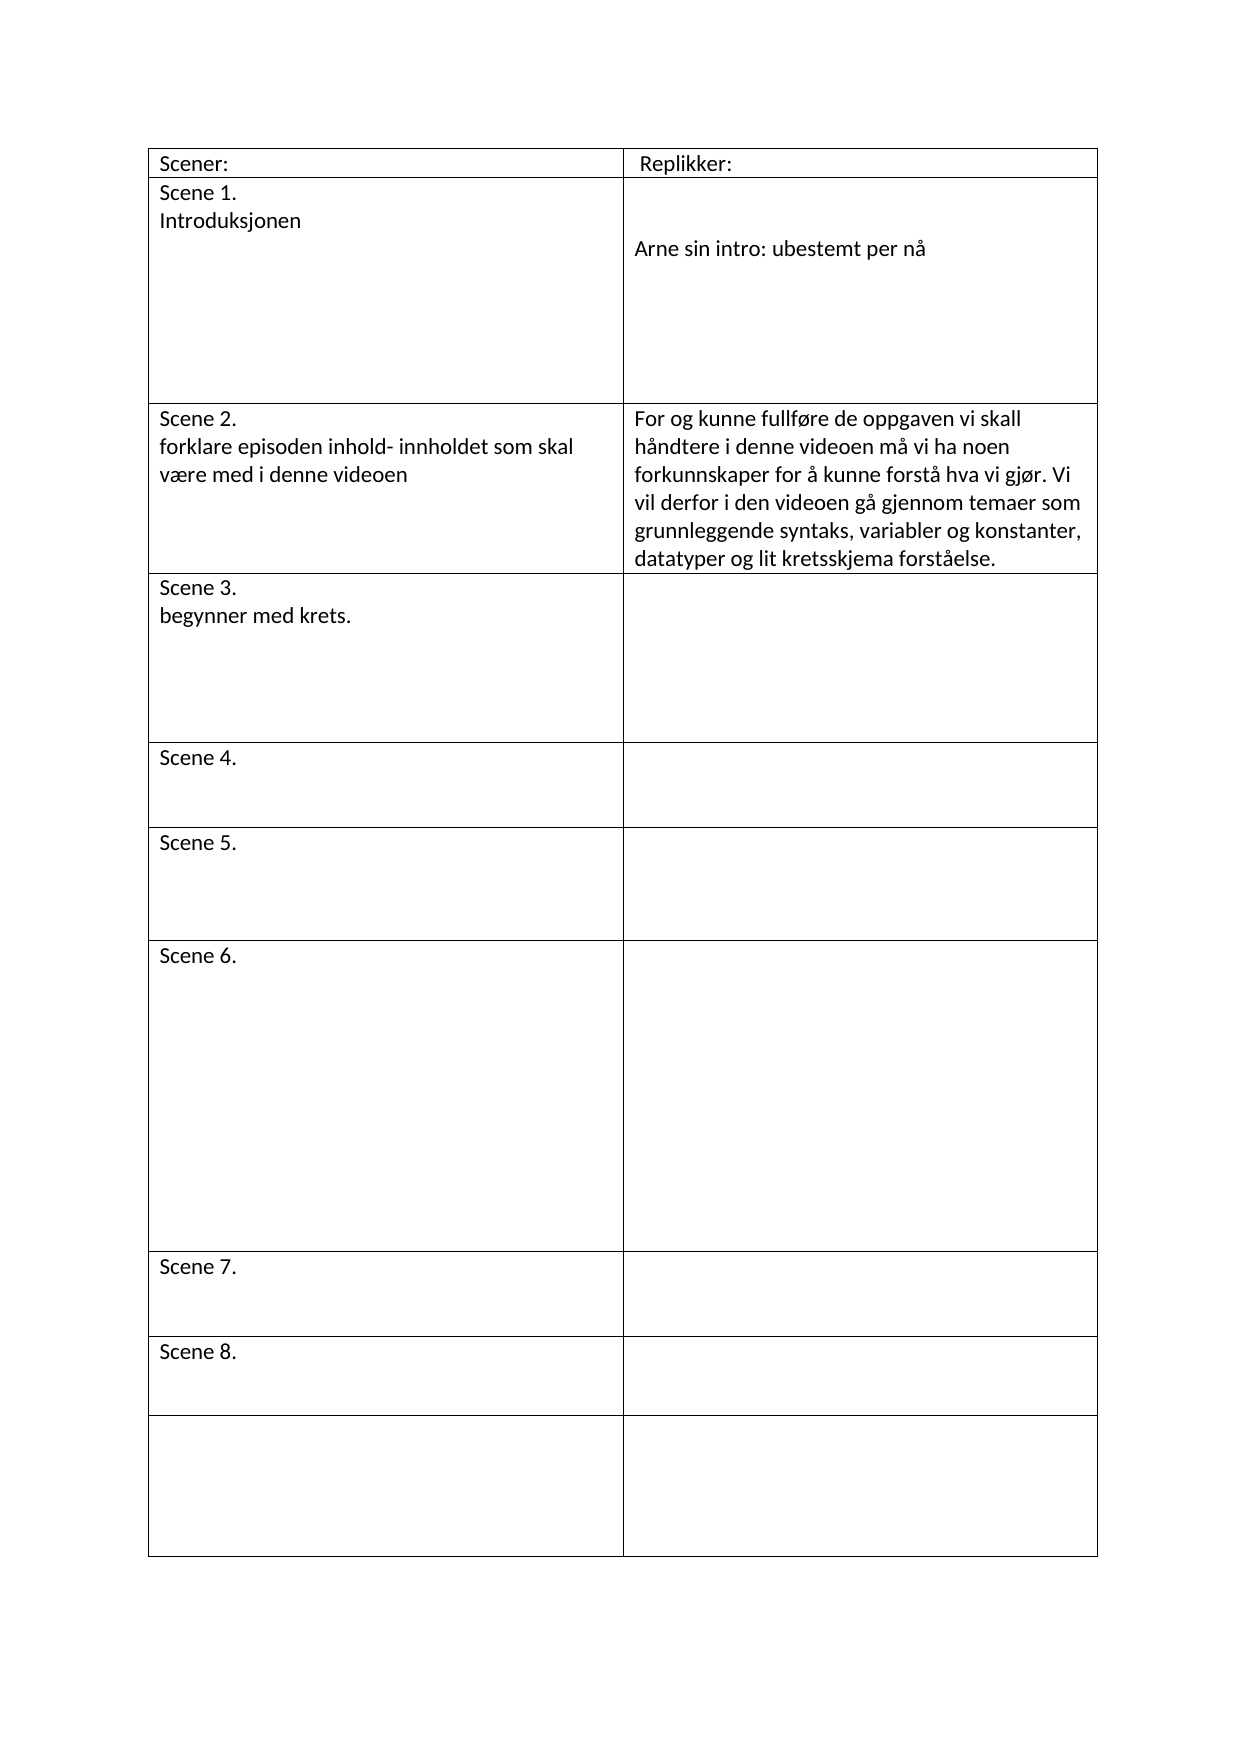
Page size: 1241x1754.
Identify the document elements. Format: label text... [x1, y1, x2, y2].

table_cell Scene 8. [149, 1337, 623, 1415]
table_cell For og kunne fullføre de oppgaven vi skall håndtere i denne videoen må vi ha noen forkunnskaper for å kunne forstå hva vi gjør. Vi vil derfor i den videoen gå gjennom temaer som grunnleggende syntaks, variabler og konstanter, datatyper og lit kretsskjema forståelse. [624, 404, 1097, 572]
table_cell [624, 743, 1097, 827]
table_cell Scene 7. [149, 1252, 623, 1336]
table_cell [624, 1337, 1097, 1415]
table_header Scener: [149, 149, 623, 177]
table_cell [624, 1252, 1097, 1336]
table_cell Scene 1. Introduksjonen [149, 178, 623, 403]
table_cell [624, 1416, 1097, 1556]
table_header Replikker: [624, 149, 1097, 177]
table_cell [149, 1416, 623, 1556]
table_cell Scene 5. [149, 828, 623, 940]
table_cell [624, 941, 1097, 1251]
table_cell Scene 3. begynner med krets. [149, 574, 623, 742]
table_cell Scene 4. [149, 743, 623, 827]
table_cell Arne sin intro: ubestemt per nå [624, 178, 1097, 403]
table_cell Scene 6. [149, 941, 623, 1251]
table_cell Scene 2. forklare episoden inhold- innholdet som skal være med i denne videoen [149, 404, 623, 572]
table_cell [624, 574, 1097, 742]
table_cell [624, 828, 1097, 940]
